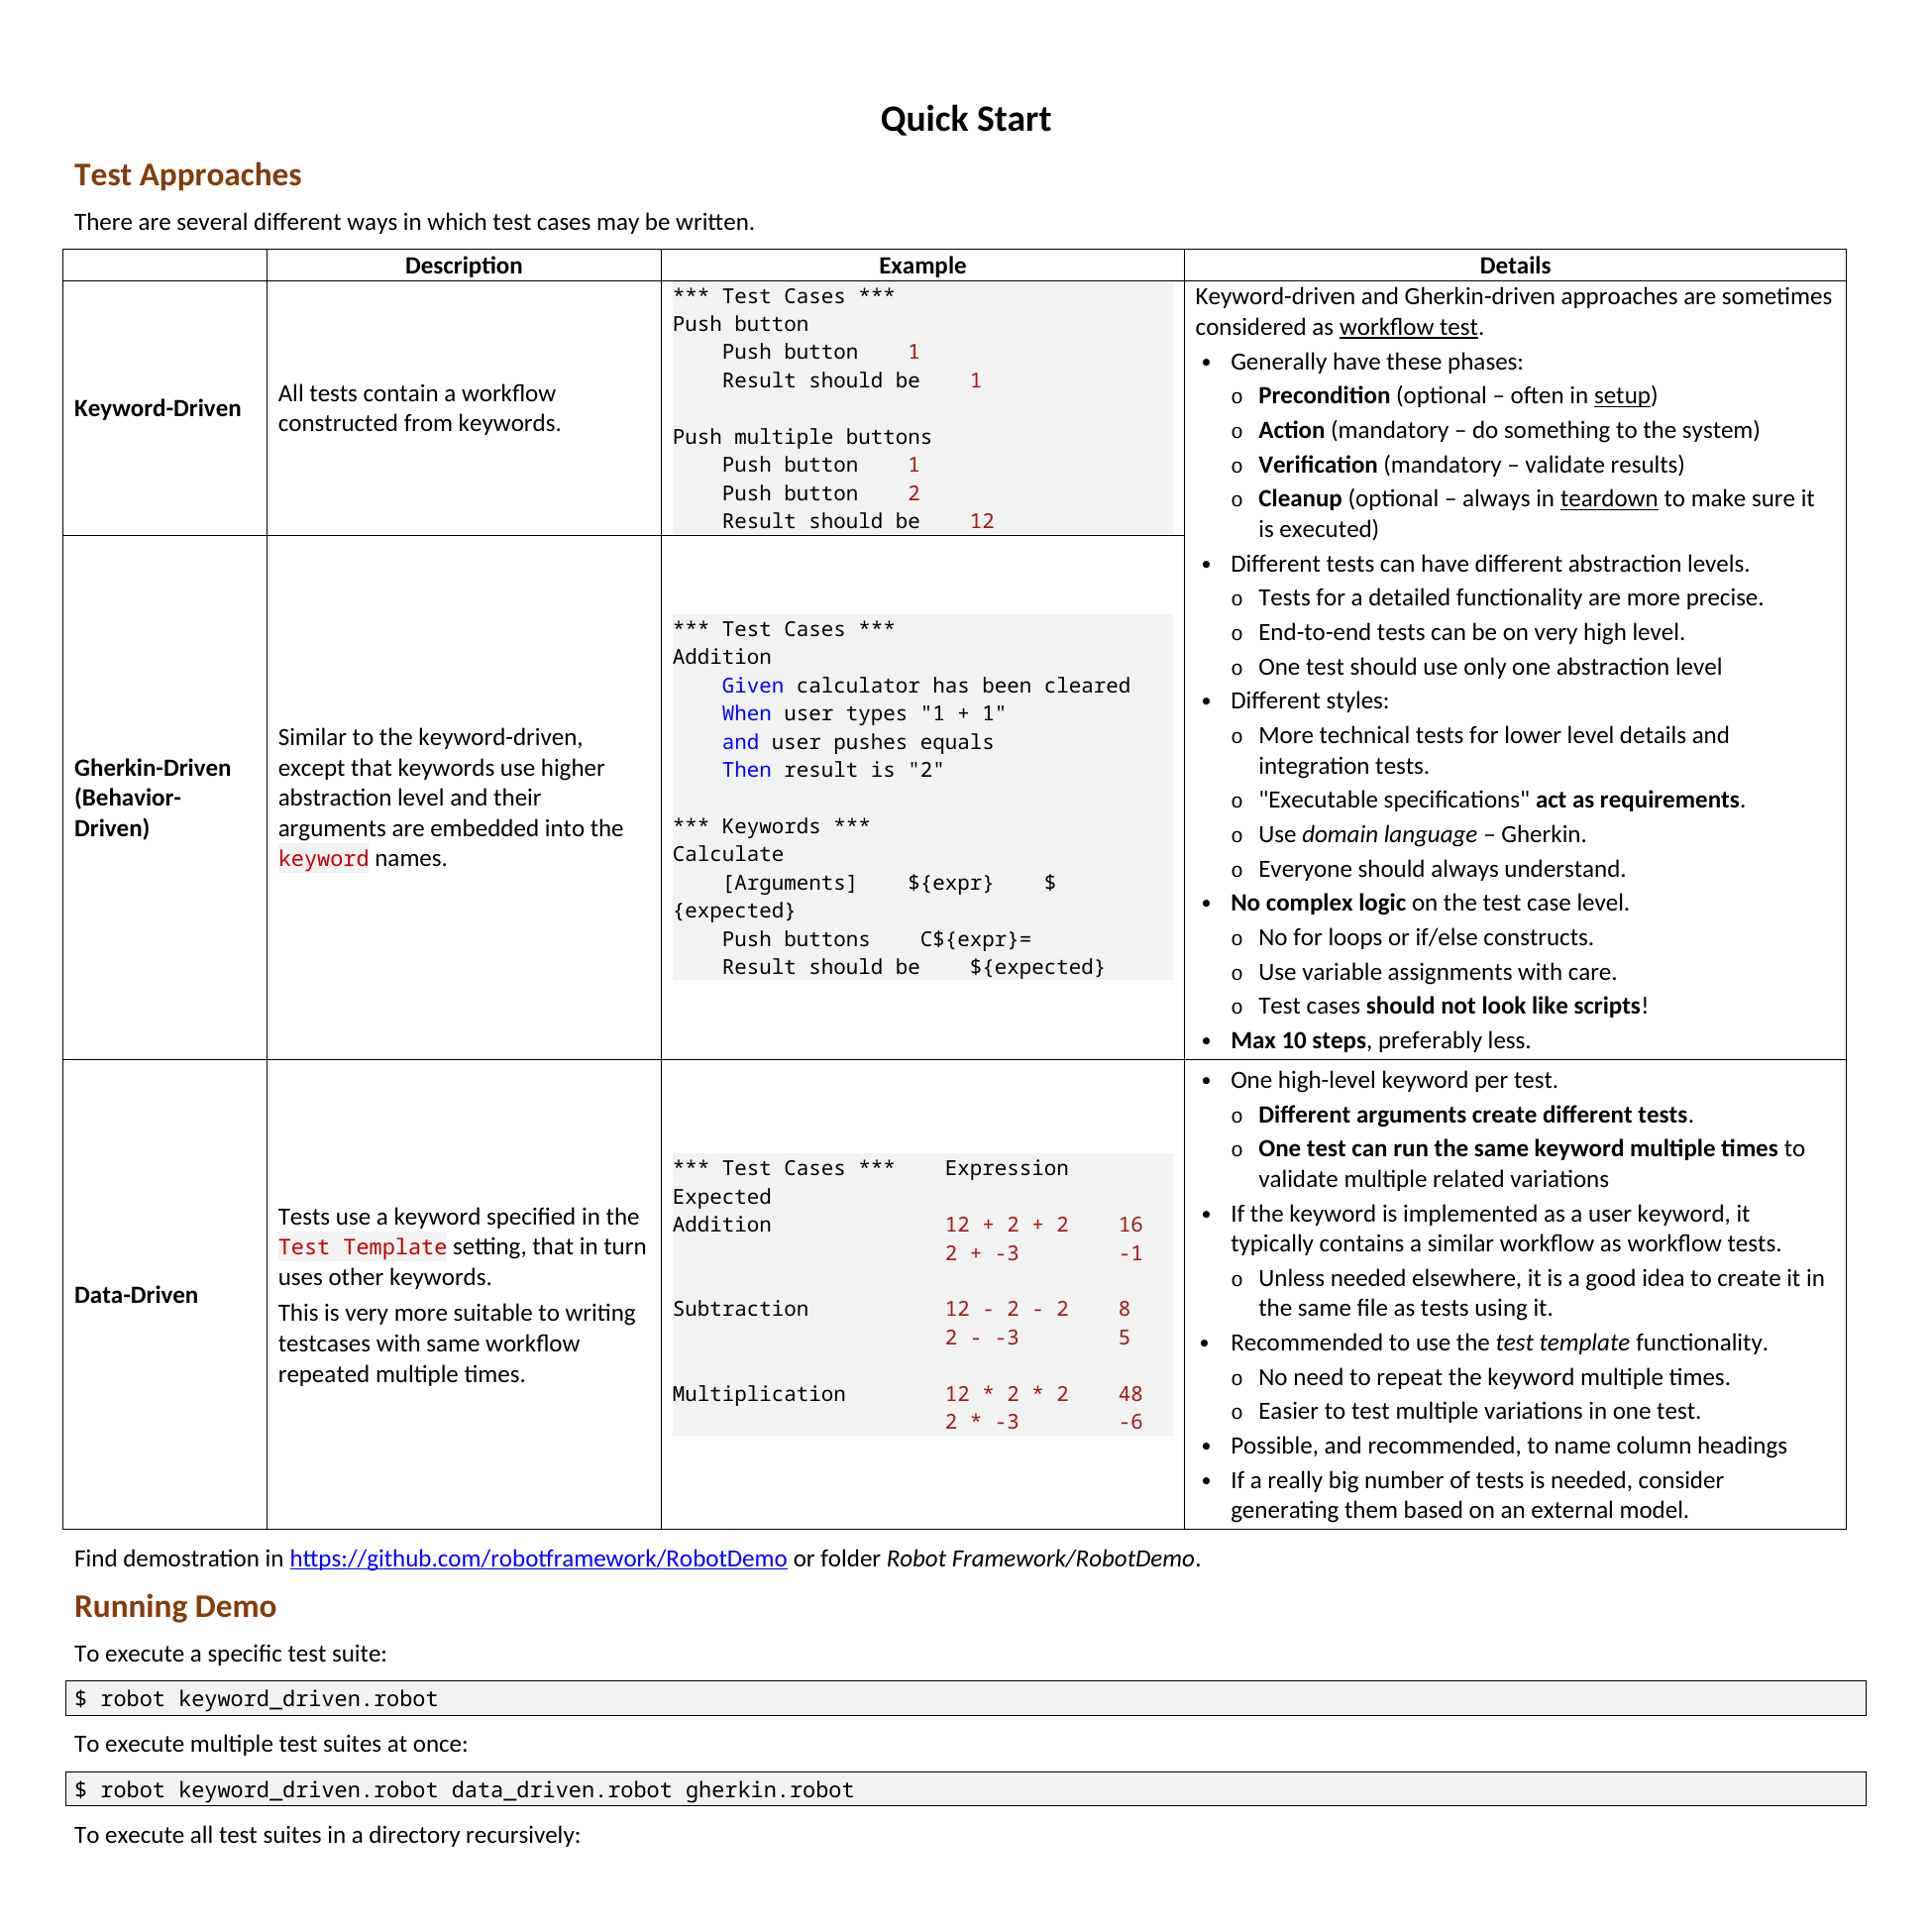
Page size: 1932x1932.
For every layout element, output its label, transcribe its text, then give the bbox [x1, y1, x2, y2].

table_header Details [1185, 250, 1846, 280]
text To execute all test suites in a directory recursively: [74, 1819, 1858, 1850]
table_cell Gherkin-Driven (Behavior-Driven) [63, 536, 267, 1059]
table_cell Similar to the keyword-driven, except that keywords use higher abstraction level and their arguments are embedded into the keyword names. [268, 536, 661, 1059]
text $ robot keyword_driven.robot data_driven.robot gherkin.robot [66, 1772, 1866, 1805]
subtitle Test Approaches [74, 154, 1858, 194]
table_header [63, 250, 267, 280]
text Find demostration in https://github.com/robotframework/RobotDemo or folder Robot Framework/RobotDemo. [74, 1543, 1858, 1572]
text There are several different ways in which test cases may be written. [74, 206, 1858, 236]
table_cell Keyword-driven and Gherkin-driven approaches are sometimes considered as workflow test. Generally have these phases: Precondition (optional – often in setup) Action (mandatory – do something to the system) Verification (mandatory – validate results) Cleanup (optional – always in teardown to make sure it is executed) Different tests can have different abstraction levels. Tests for a detailed functionality are more precise. End-to-end tests can be on very high level. One test should use only one abstraction level Different styles: More technical tests for lower level details and integration tests. "Executable specifications" act as requirements. Use domain language – Gherkin. Everyone should always understand. No complex logic on the test case level. No for loops or if/else constructs. Use variable assignments with care. Test cases should not look like scripts! Max 10 steps, preferably less. [1185, 281, 1846, 1059]
table_cell Tests use a keyword specified in the Test Template setting, that in turn uses other keywords. This is very more suitable to writing testcases with same workflow repeated multiple times. [268, 1060, 661, 1529]
table_cell One high-level keyword per test. Different arguments create different tests. One test can run the same keyword multiple times to validate multiple related variations If the keyword is implemented as a user keyword, it typically contains a similar workflow as workflow tests. Unless needed elsewhere, it is a good idea to create it in the same file as tests using it. Recommended to use the test template functionality. No need to repeat the keyword multiple times. Easier to test multiple variations in one test. Possible, and recommended, to name column headings If a really big number of tests is needed, consider generating them based on an external model. [1185, 1060, 1846, 1529]
text To execute multiple test suites at once: [74, 1728, 1858, 1759]
subtitle Quick Start [74, 95, 1858, 141]
table_cell Data-Driven [63, 1060, 267, 1529]
table_cell *** Test Cases *** Addition Given calculator has been cleared When user types "1 + 1" and user pushes equals Then result is "2" *** Keywords *** Calculate [Arguments] ${expr} ${expected} Push buttons C${expr}= Result should be ${expected} [662, 536, 1184, 1059]
table_cell *** Test Cases *** Expression Expected Addition 12 + 2 + 2 16 2 + -3 -1 Subtraction 12 - 2 - 2 8 2 - -3 5 Multiplication 12 * 2 * 2 48 2 * -3 -6 [662, 1060, 1184, 1529]
subtitle Running Demo [74, 1585, 1858, 1625]
table_cell All tests contain a workflow constructed from keywords. [268, 281, 661, 534]
text To execute a specific test suite: [74, 1638, 1858, 1667]
table_header Example [662, 250, 1184, 280]
table_header Description [268, 250, 661, 280]
text $ robot keyword_driven.robot [66, 1681, 1866, 1715]
table_cell Keyword-Driven [63, 281, 267, 534]
